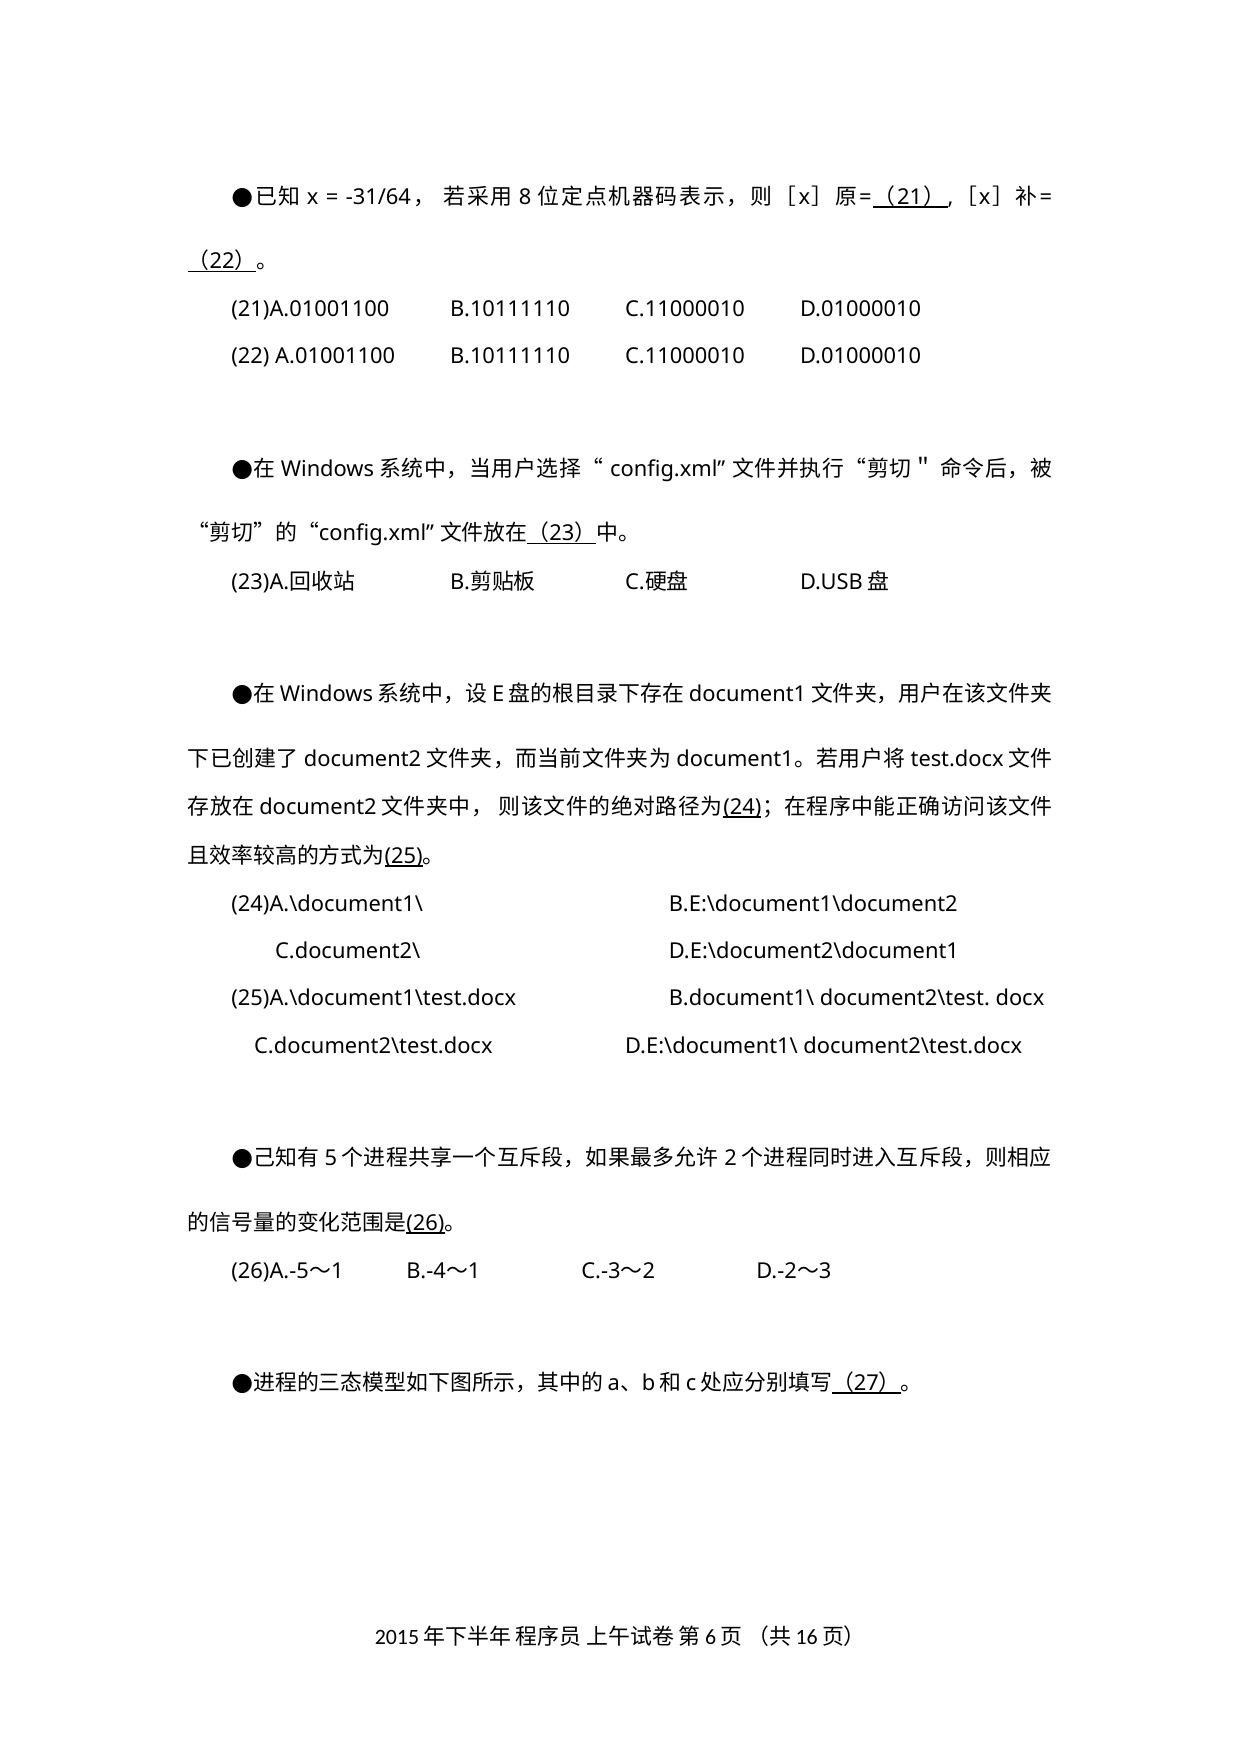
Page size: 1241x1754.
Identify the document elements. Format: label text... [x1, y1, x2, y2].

text (25)A.\document1\test.docx B.document1\ document2\test. docx [187, 981, 1053, 1013]
text C.document2\ D.E:\document2\document1 [187, 933, 1053, 966]
text (21)A.01001100 B.10111110 C.11000010 D.01000010 [187, 292, 1053, 324]
text ●在Windows系统中，当用户选择“ config.xml” 文件并执行“剪切＂ 命令后，被“剪切”的“config.xml” 文件放在（23）中。 [187, 434, 1053, 547]
text (23)A.回收站 B.剪贴板 C.硬盘 D.USB盘 [187, 563, 1053, 596]
text ●己知有5个进程共享一个互斥段，如果最多允许2个进程同时进入互斥段，则相应的信号量的变化范围是(26)。 [187, 1123, 1053, 1237]
text (24)A.\document1\ B.E:\document1\document2 [187, 886, 1053, 919]
text (22) A.01001100 B.10111110 C.11000010 D.01000010 [187, 339, 1053, 371]
text ●已知x = -31/64， 若采用8位定点机器码表示，则［x］原=（21）,［x］补=（22）。 [187, 162, 1053, 276]
text C.document2\test.docx D.E:\document1\ document2\test.docx [187, 1028, 1053, 1061]
text (26)A.-5～1 B.-4～1 C.-3～2 D.-2～3 [187, 1253, 1053, 1285]
text ●进程的三态模型如下图所示，其中的a、b和c处应分别填写（27）。 [187, 1348, 1053, 1413]
text ●在Windows系统中，设E盘的根目录下存在document1文件夹，用户在该文件夹下已创建了document2文件夹，而当前文件夹为document1。若用户将test.docx文件存放在document2文件夹中， 则该文件的绝对路径为(24)；在程序中能正确访问该文件且效率较高的方式为(25)。 [187, 659, 1053, 870]
